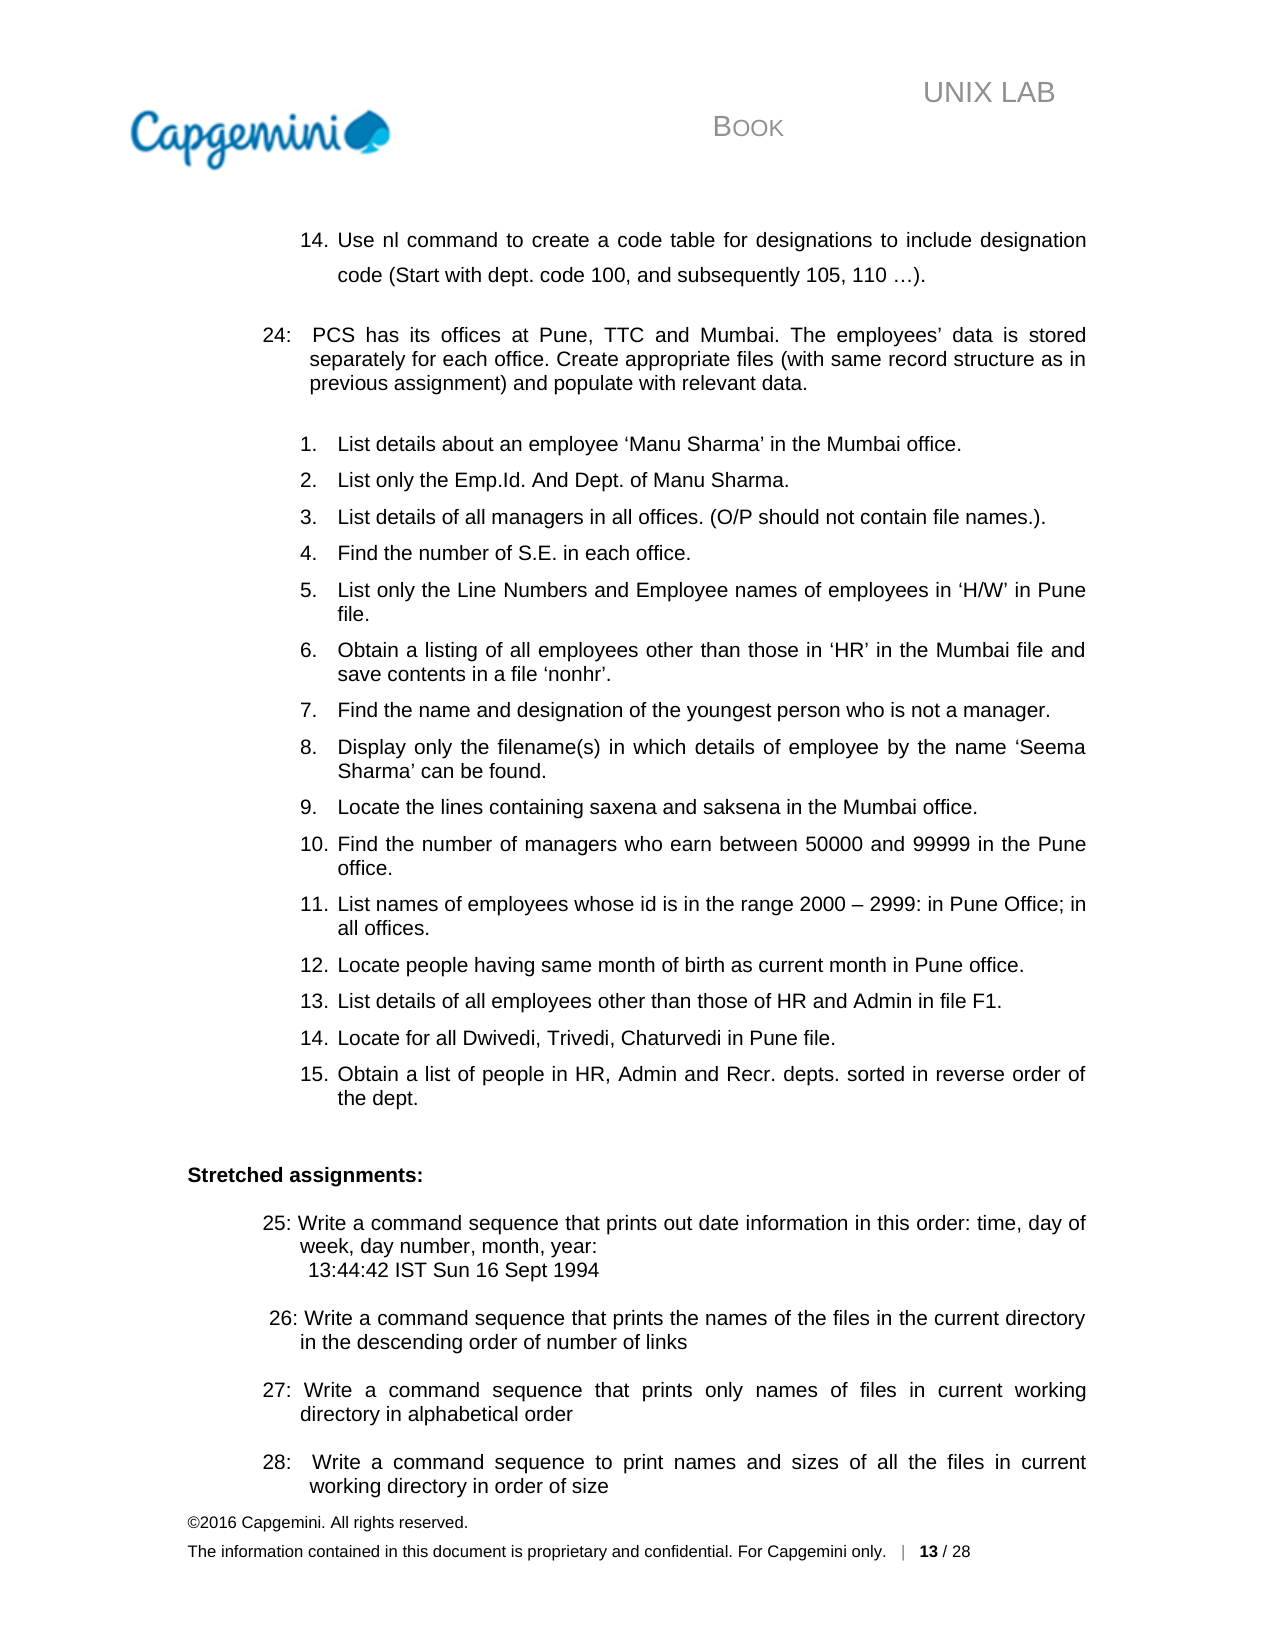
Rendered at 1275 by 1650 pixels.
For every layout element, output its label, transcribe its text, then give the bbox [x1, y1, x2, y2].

list Find the name and designation of the youngest person who is not a manager. [300, 698, 1087, 722]
list Locate the lines containing saxena and saksena in the Mumbai office. [300, 795, 1087, 819]
text 25: Write a command sequence that prints out date information in this order: time, day of week, day number, month, year: [262, 1210, 1087, 1258]
list List details of all employees other than those of HR and Admin in file F1. [300, 989, 1087, 1013]
text 24: PCS has its offices at Pune, TTC and Mumbai. The employees’ data is stored separately for each office. Create appropriate files (with same record structure as in previous assignment) and populate with relevant data. [262, 323, 1087, 395]
list List names of employees whose id is in the range 2000 – 2999: in Pune Office; in all offices. [300, 892, 1087, 940]
list Locate for all Dwivedi, Trivedi, Chaturvedi in Pune file. [300, 1025, 1087, 1049]
list List details about an employee ‘Manu Sharma’ in the Mumbai office. [300, 432, 1087, 456]
list List details of all managers in all offices. (O/P should not contain file names.). [300, 504, 1087, 528]
list Use nl command to create a code table for designations to include designation code (Start with dept. code 100, and subsequently 105, 110 …). [300, 227, 1087, 287]
text 13:44:42 IST Sun 16 Sept 1994 [308, 1258, 1087, 1282]
text 26: Write a command sequence that prints the names of the files in the current directory in the descending order of number of links [262, 1306, 1087, 1354]
list Obtain a listing of all employees other than those in ‘HR’ in the Mumbai file and save contents in a file ‘nonhr’. [300, 638, 1087, 686]
text 28: Write a command sequence to print names and sizes of all the files in current working directory in order of size [262, 1450, 1087, 1498]
list Find the number of S.E. in each office. [300, 541, 1087, 565]
picture [125, 88, 405, 177]
list Locate people having same month of birth as current month in Pune office. [300, 952, 1087, 976]
text Stretched assignments: [187, 1162, 1087, 1186]
list Obtain a list of people in HR, Admin and Recr. depts. sorted in reverse order of the dept. [300, 1062, 1087, 1110]
list List only the Emp.Id. And Dept. of Manu Sharma. [300, 468, 1087, 492]
list List only the Line Numbers and Employee names of employees in ‘H/W’ in Pune file. [300, 577, 1087, 625]
list Find the number of managers who earn between 50000 and 99999 in the Pune office. [300, 832, 1087, 879]
list Display only the filename(s) in which details of employee by the name ‘Seema Sharma’ can be found. [300, 735, 1087, 783]
text 27: Write a command sequence that prints only names of files in current working directory in alphabetical order [262, 1378, 1087, 1426]
